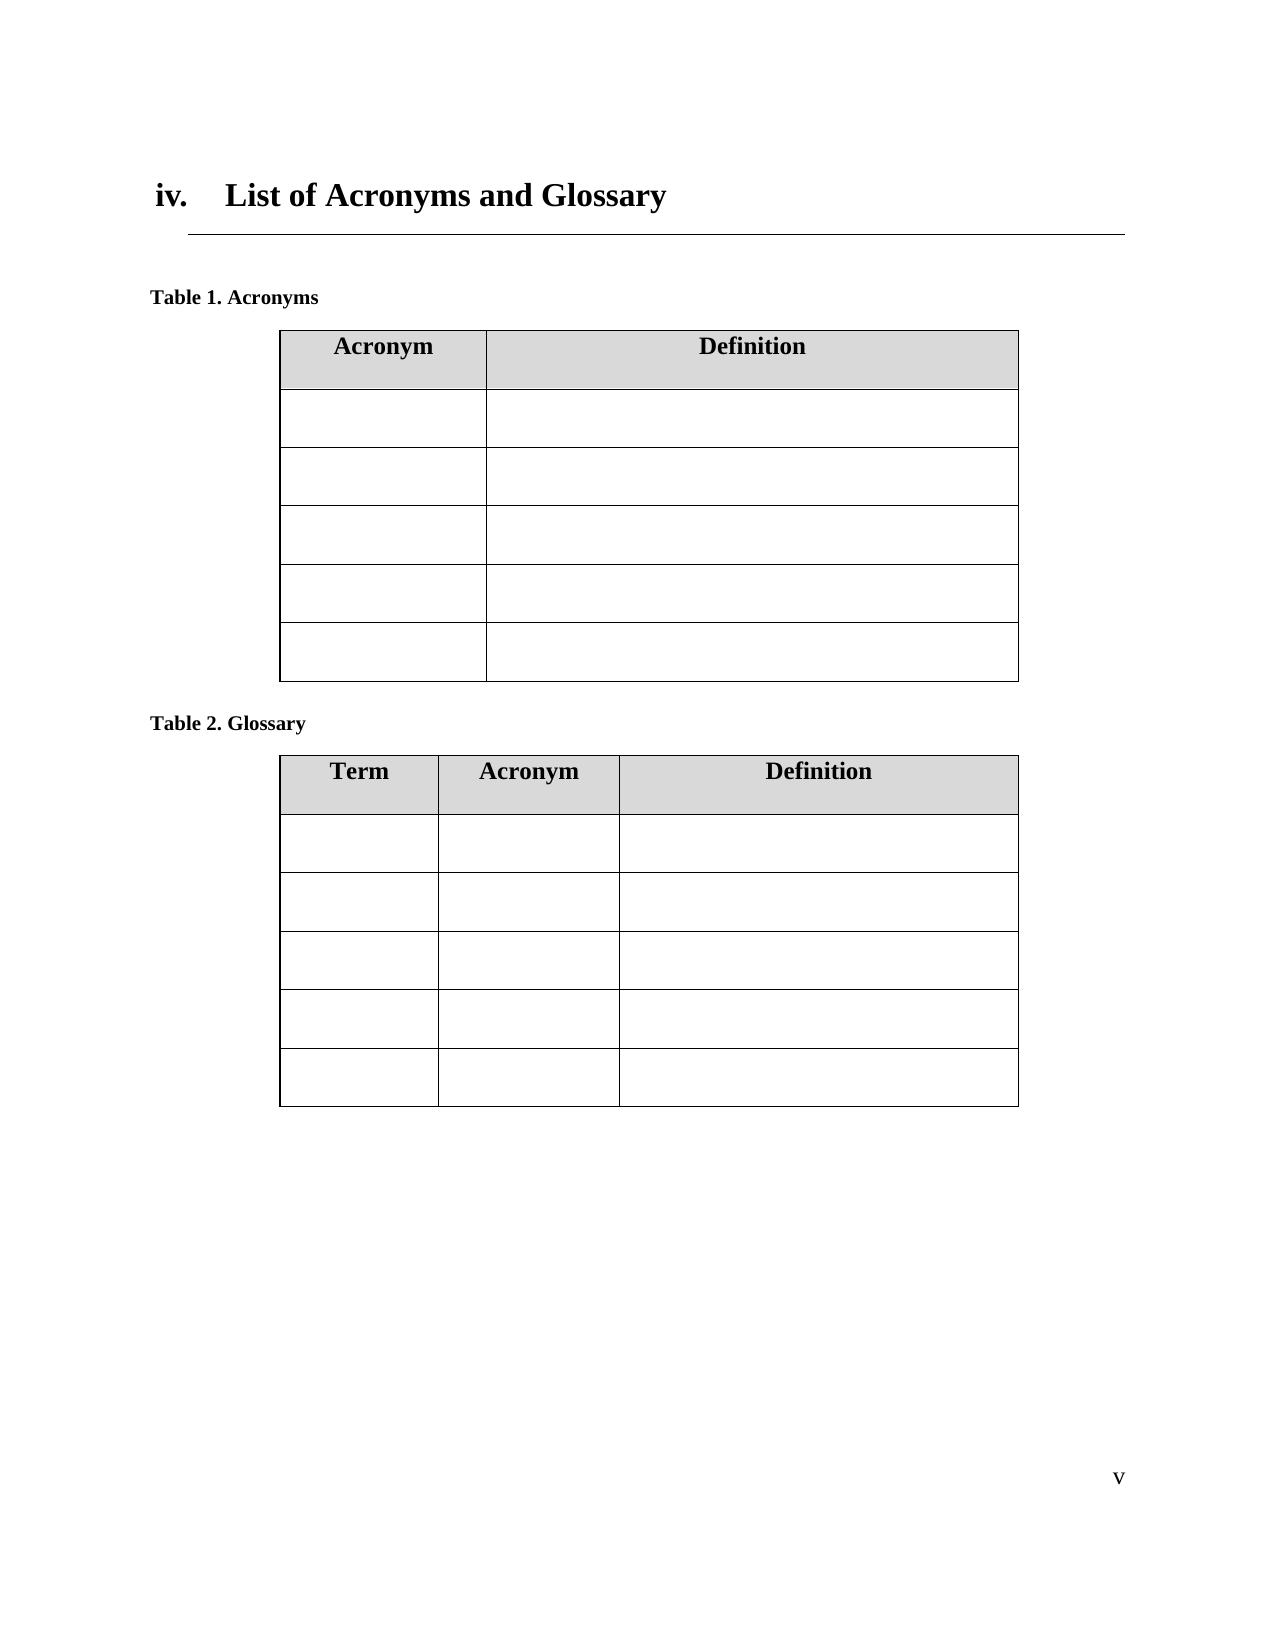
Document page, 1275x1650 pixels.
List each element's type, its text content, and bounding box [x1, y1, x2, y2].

table_cell [281, 990, 438, 1048]
table_header Term [281, 756, 438, 814]
table_cell [439, 815, 619, 872]
table_cell [487, 448, 1018, 505]
table_header Acronym [439, 756, 619, 814]
table_cell [281, 448, 486, 505]
table_cell [439, 873, 619, 931]
table_cell [439, 1049, 619, 1106]
table_cell [487, 506, 1018, 564]
table_cell [281, 932, 438, 989]
table_cell [620, 932, 1018, 989]
table_cell [439, 932, 619, 989]
table_cell [281, 565, 486, 622]
text Table 1. Acronyms [150, 285, 1125, 309]
text Table 2. Glossary [150, 711, 1125, 734]
table_cell [281, 390, 486, 447]
table_cell [620, 873, 1018, 931]
table_cell [439, 990, 619, 1048]
table_header Definition [487, 331, 1018, 388]
table_cell [487, 565, 1018, 622]
table_header Acronym [281, 331, 486, 388]
table_cell [487, 390, 1018, 447]
table_cell [487, 623, 1018, 681]
list List of Acronyms and Glossary [187, 175, 1125, 235]
table_cell [281, 873, 438, 931]
table_cell [281, 1049, 438, 1106]
table_header Definition [620, 756, 1018, 814]
table_cell [281, 815, 438, 872]
table_cell [620, 990, 1018, 1048]
table_cell [620, 1049, 1018, 1106]
table_cell [281, 506, 486, 564]
table_cell [620, 815, 1018, 872]
table_cell [281, 623, 486, 681]
